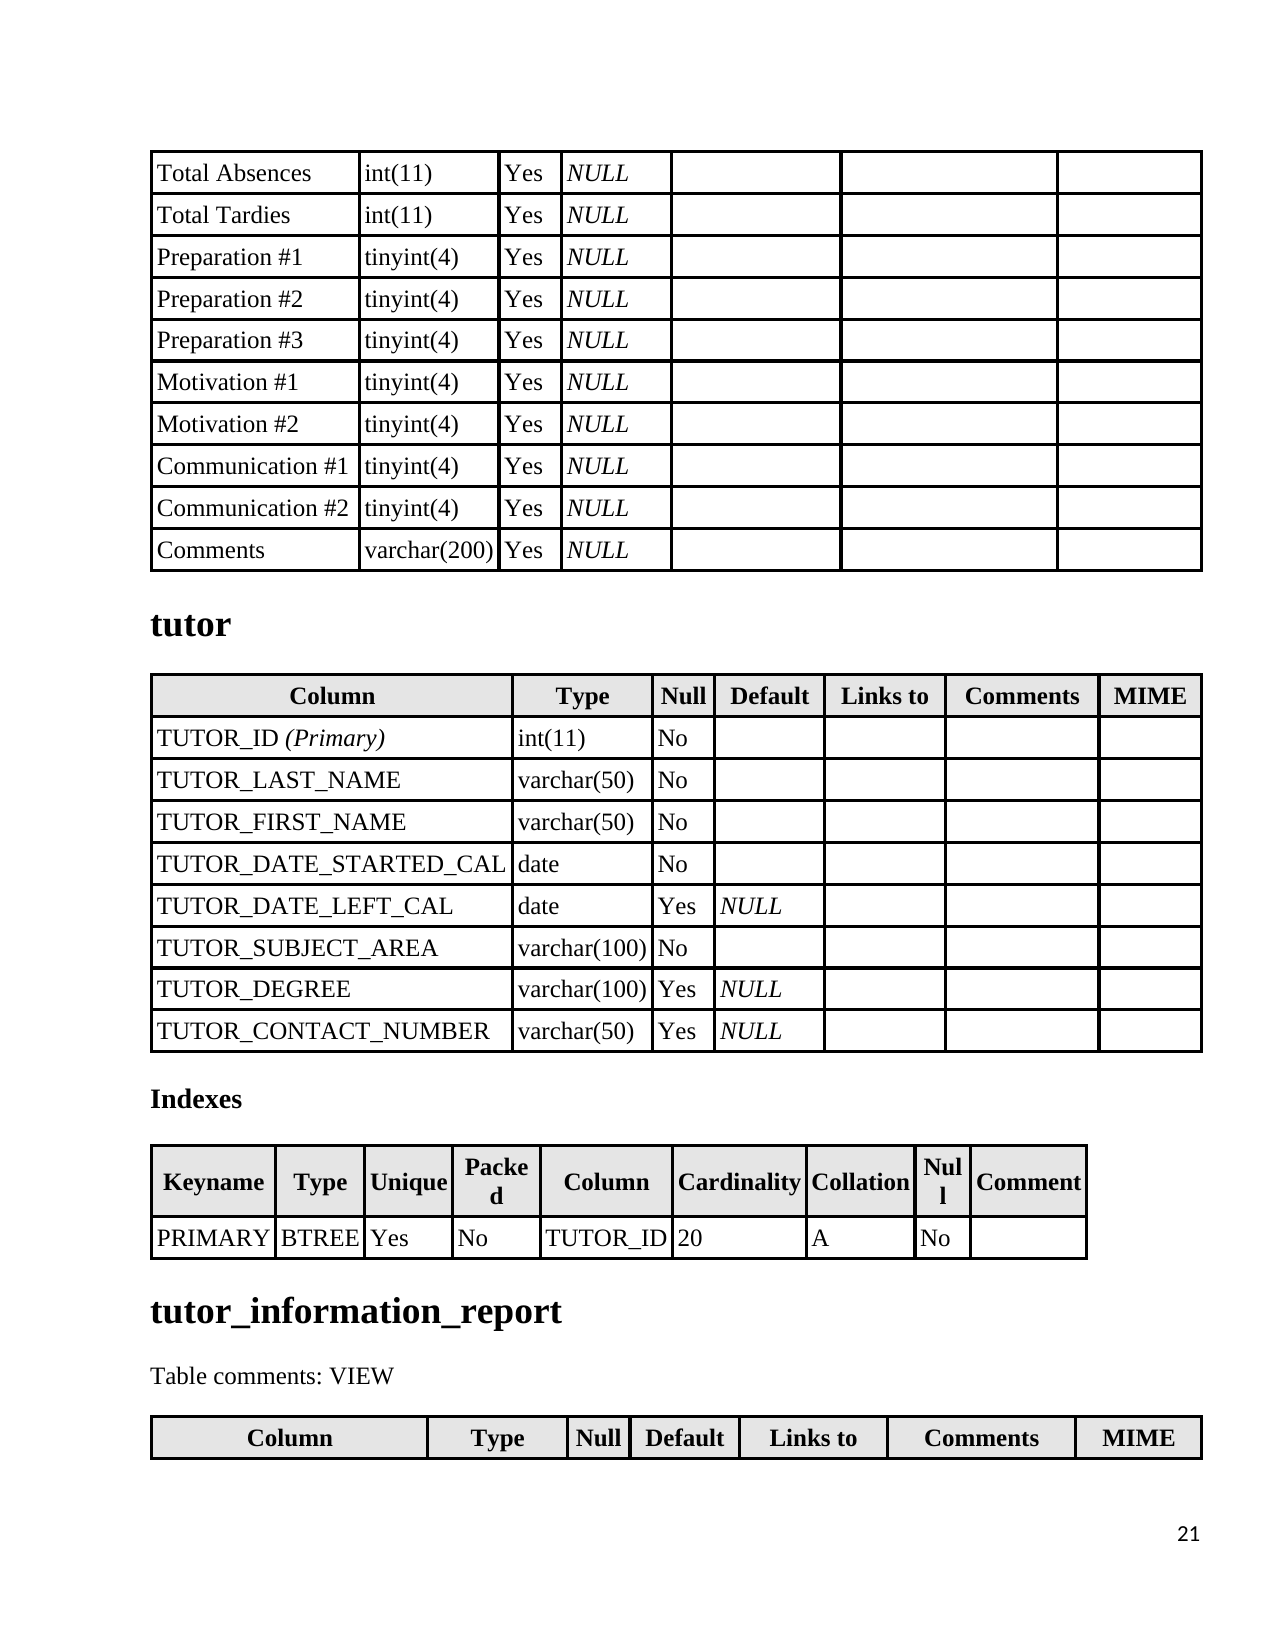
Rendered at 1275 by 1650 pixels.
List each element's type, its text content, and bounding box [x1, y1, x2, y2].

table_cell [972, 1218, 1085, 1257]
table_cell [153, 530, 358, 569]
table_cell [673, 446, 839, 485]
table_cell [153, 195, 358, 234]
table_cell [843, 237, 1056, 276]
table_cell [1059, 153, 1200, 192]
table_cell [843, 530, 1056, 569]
text Table comments: VIEW [150, 1361, 1200, 1390]
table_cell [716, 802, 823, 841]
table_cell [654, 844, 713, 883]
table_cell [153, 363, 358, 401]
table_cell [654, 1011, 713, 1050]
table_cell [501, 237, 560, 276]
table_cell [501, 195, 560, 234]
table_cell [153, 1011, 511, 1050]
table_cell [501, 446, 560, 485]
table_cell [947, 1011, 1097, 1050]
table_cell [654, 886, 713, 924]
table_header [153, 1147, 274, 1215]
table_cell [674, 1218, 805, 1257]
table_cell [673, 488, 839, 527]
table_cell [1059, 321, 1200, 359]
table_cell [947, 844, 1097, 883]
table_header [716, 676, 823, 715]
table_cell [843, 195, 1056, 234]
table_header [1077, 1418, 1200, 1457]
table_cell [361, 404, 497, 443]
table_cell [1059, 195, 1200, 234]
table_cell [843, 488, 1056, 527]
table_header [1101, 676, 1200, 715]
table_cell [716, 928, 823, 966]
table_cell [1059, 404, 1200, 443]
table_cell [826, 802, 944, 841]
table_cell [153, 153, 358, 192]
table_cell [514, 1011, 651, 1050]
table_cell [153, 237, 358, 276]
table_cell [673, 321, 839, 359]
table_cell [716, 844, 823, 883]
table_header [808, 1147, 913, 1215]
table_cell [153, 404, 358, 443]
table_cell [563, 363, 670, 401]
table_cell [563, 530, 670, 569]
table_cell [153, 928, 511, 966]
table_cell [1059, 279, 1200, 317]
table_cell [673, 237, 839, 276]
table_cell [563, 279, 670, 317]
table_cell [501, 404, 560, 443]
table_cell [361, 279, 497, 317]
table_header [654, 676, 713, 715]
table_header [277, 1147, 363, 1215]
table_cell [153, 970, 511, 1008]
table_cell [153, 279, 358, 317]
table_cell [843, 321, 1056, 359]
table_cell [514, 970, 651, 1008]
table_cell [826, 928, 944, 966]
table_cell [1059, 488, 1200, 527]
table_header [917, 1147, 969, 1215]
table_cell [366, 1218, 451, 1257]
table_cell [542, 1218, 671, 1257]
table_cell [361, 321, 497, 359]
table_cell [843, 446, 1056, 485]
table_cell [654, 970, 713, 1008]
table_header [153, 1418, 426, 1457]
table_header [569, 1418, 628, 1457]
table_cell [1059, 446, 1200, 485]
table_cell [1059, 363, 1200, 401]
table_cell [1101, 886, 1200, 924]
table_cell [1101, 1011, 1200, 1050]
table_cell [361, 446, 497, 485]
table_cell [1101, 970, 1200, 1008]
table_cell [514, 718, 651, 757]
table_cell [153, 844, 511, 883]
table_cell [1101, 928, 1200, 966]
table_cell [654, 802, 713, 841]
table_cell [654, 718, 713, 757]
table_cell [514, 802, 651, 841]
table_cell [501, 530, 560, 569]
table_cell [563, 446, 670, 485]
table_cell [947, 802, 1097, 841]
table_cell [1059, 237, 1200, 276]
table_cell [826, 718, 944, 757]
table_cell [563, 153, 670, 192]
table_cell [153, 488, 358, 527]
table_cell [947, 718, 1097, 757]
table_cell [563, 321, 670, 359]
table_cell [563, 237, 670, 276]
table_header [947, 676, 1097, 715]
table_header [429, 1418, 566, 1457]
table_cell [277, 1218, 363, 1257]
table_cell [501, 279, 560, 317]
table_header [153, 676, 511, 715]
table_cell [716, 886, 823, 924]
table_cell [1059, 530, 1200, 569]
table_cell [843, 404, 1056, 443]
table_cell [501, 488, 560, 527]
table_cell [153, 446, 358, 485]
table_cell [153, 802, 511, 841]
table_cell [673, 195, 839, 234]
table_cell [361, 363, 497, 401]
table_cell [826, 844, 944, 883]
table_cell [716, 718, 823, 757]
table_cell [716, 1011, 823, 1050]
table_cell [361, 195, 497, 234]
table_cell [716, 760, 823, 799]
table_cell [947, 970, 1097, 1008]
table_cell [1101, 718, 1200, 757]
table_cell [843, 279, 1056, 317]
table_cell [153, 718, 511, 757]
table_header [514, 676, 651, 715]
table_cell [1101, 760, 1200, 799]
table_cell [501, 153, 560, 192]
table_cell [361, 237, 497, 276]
text Indexes [150, 1082, 1200, 1115]
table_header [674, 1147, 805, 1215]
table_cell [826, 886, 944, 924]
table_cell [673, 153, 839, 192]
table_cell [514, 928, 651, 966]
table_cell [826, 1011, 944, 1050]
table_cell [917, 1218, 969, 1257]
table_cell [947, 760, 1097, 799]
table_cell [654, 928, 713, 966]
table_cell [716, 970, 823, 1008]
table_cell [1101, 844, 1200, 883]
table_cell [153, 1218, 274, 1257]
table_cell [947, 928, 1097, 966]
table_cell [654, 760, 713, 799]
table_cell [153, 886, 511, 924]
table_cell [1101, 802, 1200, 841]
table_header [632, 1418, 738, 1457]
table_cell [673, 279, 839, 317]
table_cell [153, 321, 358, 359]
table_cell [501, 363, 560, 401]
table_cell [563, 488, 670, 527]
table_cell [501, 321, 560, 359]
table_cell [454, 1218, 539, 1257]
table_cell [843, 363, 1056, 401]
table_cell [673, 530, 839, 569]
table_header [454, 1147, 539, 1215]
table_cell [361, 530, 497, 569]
text tutor [150, 601, 1200, 644]
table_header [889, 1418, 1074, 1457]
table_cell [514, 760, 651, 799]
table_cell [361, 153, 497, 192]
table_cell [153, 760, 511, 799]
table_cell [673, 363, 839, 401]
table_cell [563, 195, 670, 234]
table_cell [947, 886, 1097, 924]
text tutor_information_report [150, 1289, 1200, 1332]
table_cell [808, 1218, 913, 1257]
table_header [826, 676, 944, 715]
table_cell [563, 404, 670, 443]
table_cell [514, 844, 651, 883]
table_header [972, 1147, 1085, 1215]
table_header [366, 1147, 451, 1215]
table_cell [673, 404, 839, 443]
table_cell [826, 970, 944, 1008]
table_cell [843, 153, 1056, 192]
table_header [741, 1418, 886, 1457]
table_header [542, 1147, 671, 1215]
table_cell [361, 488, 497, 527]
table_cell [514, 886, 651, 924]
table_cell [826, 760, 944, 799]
